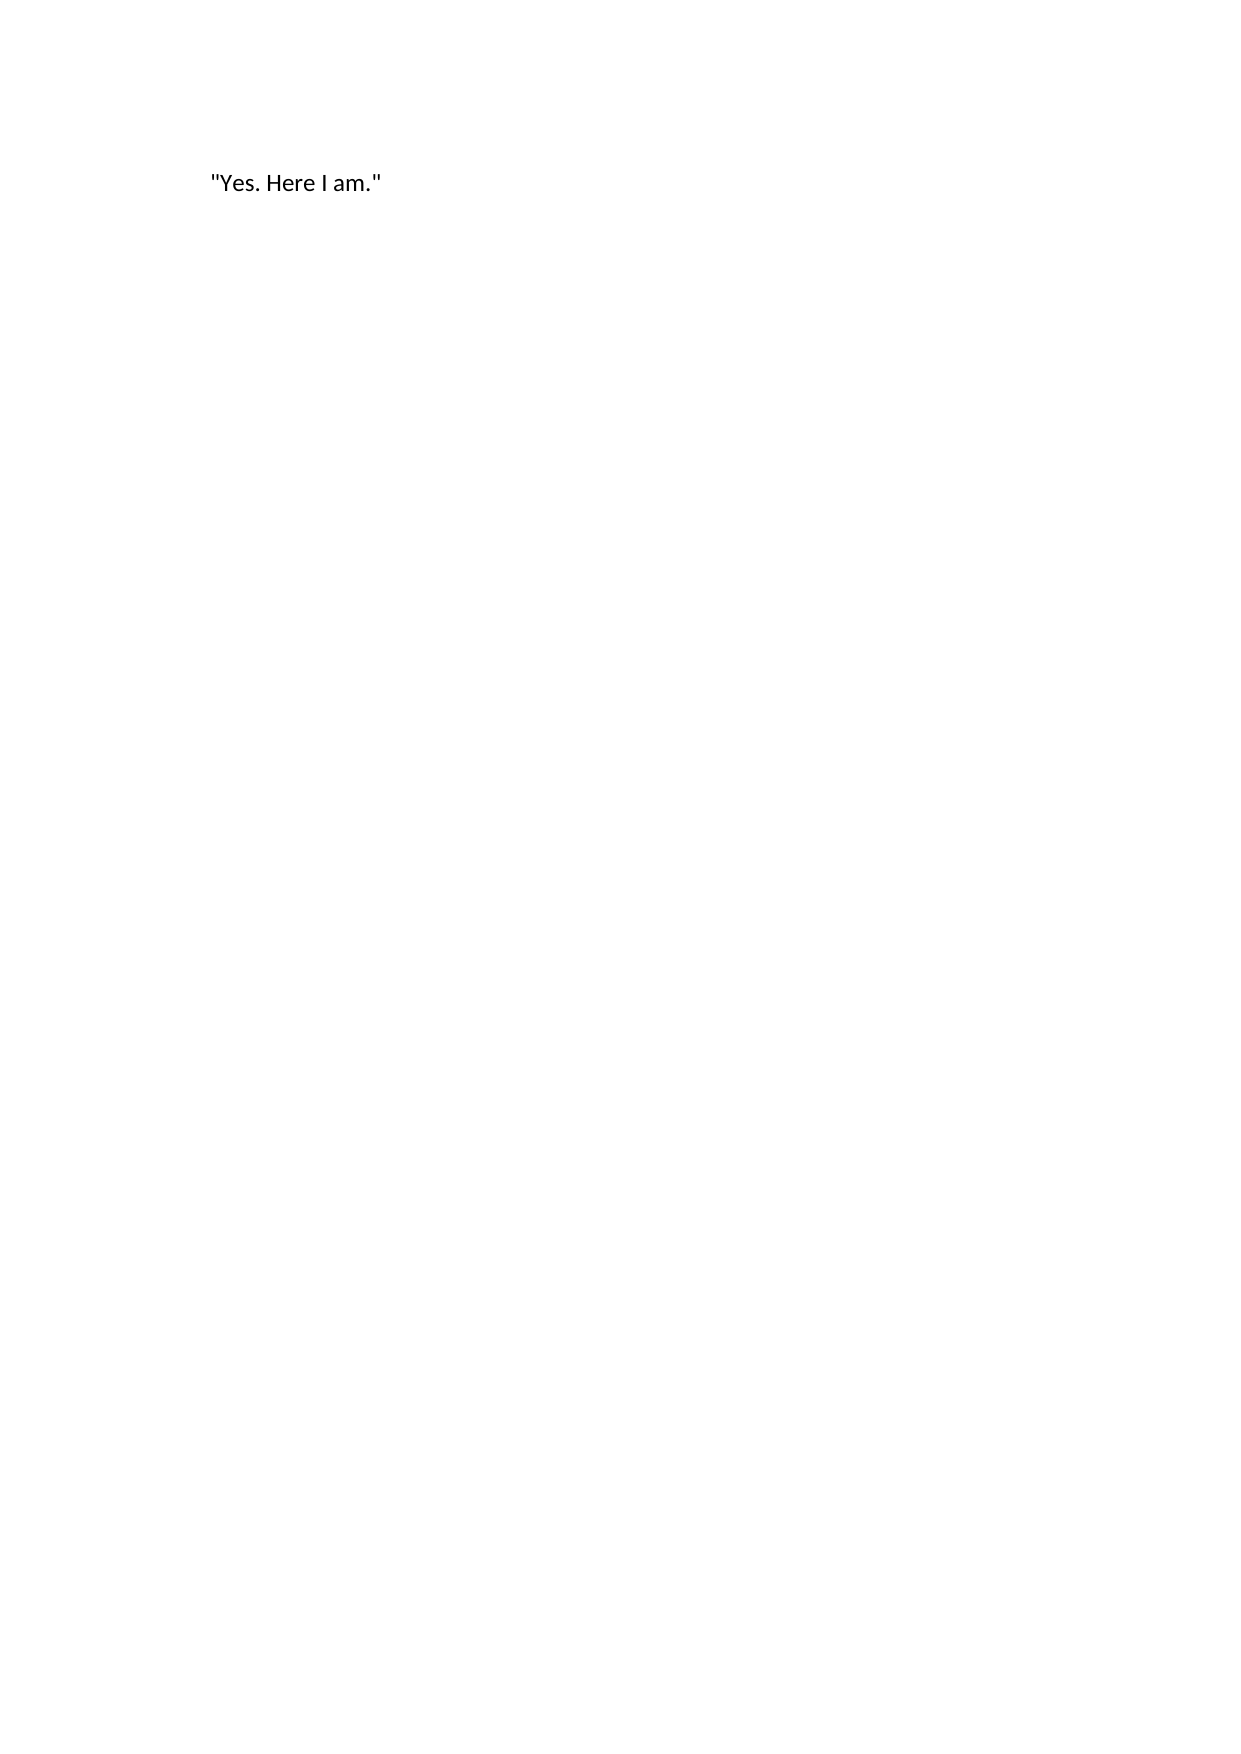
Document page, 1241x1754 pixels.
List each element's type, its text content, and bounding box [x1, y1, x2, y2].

text "Yes. Here I am." [210, 167, 1119, 198]
